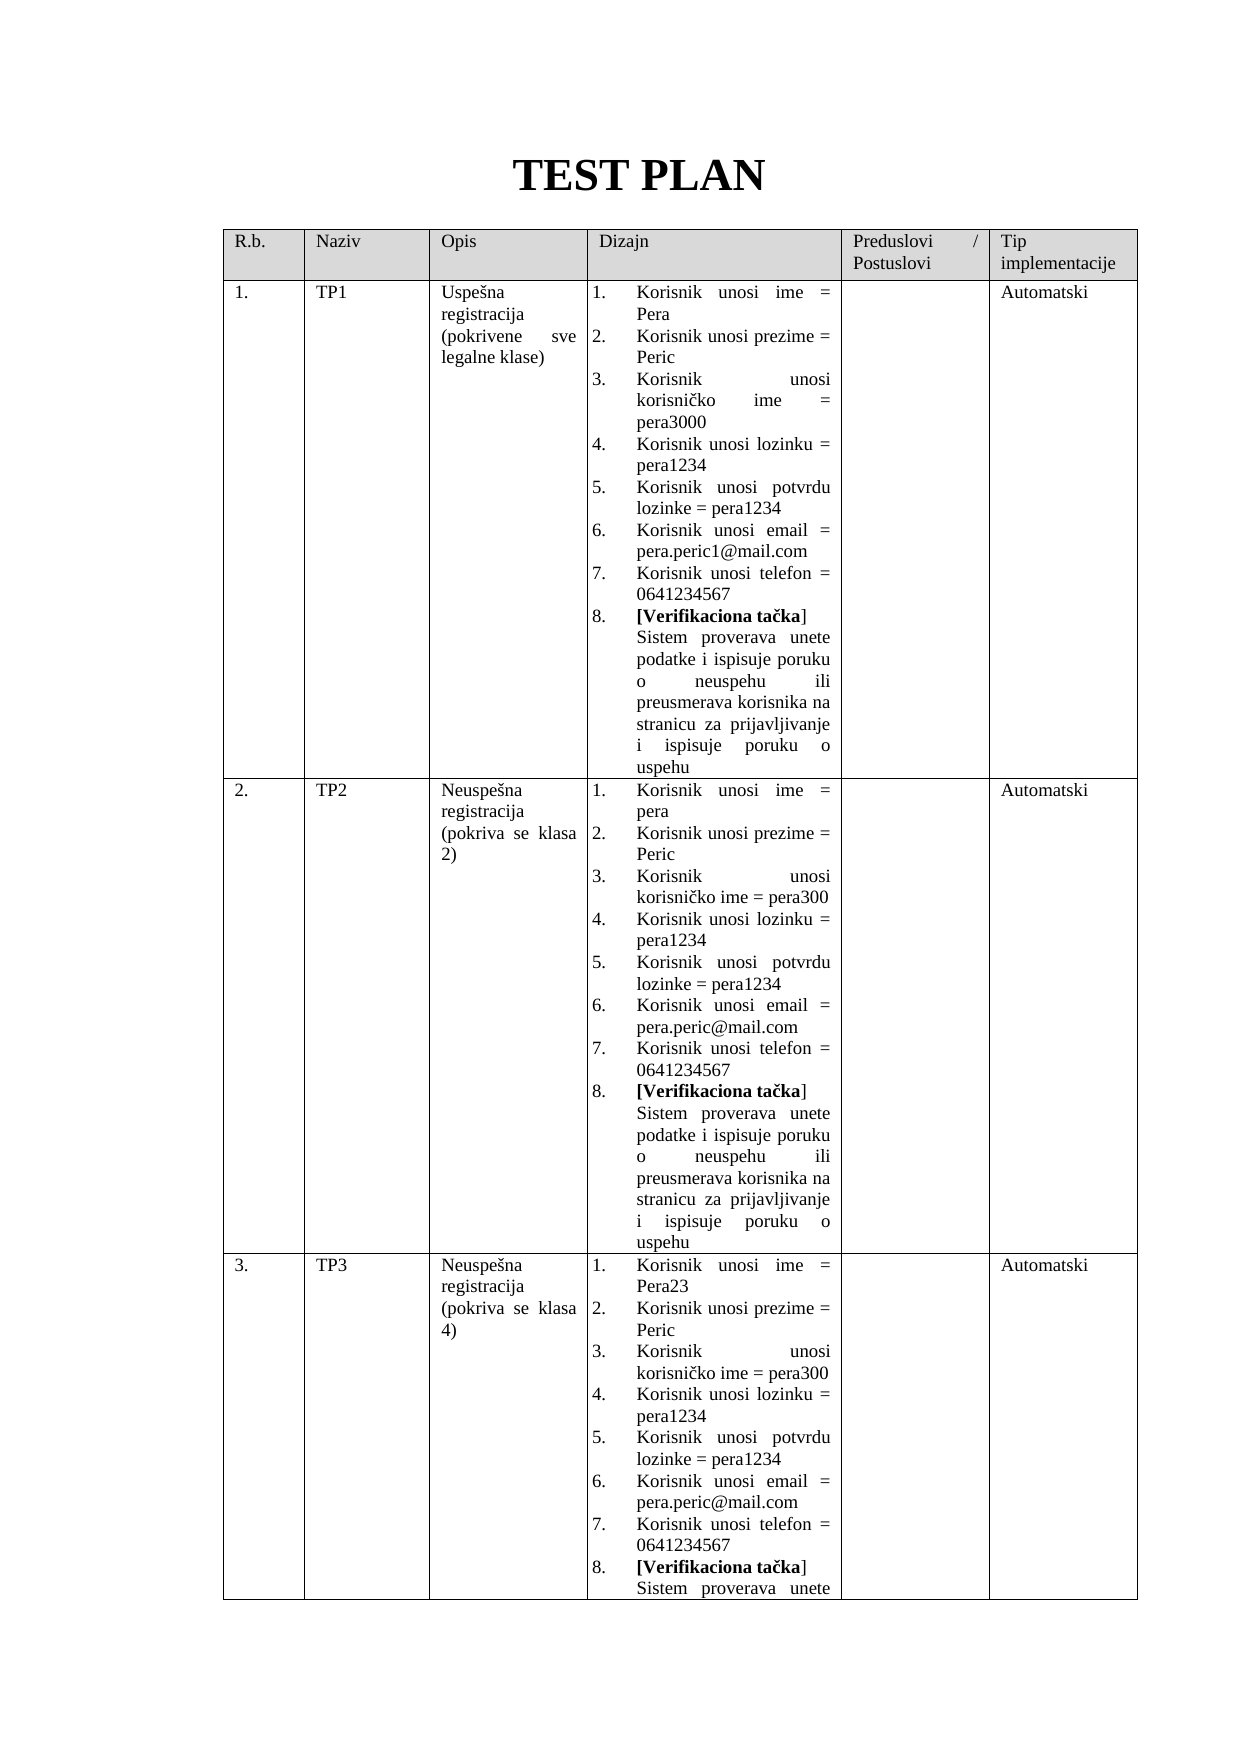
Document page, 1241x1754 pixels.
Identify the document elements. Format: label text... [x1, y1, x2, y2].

table_cell Automatski [990, 1254, 1137, 1599]
table_cell Automatski [990, 779, 1137, 1253]
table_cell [430, 1254, 587, 1599]
table_cell 2. [224, 779, 304, 1253]
table_cell 3. [224, 1254, 304, 1599]
table_cell TP1 [305, 281, 429, 777]
table_cell Uspešna registracija (pokrivene sve legalne klase) [430, 281, 587, 777]
table_header R.b. [224, 230, 304, 280]
table_cell Korisnik unosi ime = Pera Korisnik unosi prezime = Peric Korisnik unosi korisničko ime = pera3000 Korisnik unosi lozinku = pera1234 Korisnik unosi potvrdu lozinke = pera1234 Korisnik unosi email = pera.peric1@mail.com Korisnik unosi telefon = 0641234567 [Verifikaciona tačka] Sistem proverava unete podatke i ispisuje poruku o neuspehu ili preusmerava korisnika na stranicu za prijavljivanje i ispisuje poruku o uspehu [588, 281, 841, 777]
table_cell 1. [224, 281, 304, 777]
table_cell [588, 1254, 841, 1599]
table_cell TP2 [305, 779, 429, 1253]
text TEST PLAN [185, 148, 1093, 200]
table_header Naziv [305, 230, 429, 280]
table_cell [842, 1254, 989, 1599]
table_header Preduslovi / Postuslovi [842, 230, 989, 280]
table_header Dizajn [588, 230, 841, 280]
table_header Tip implementacije [990, 230, 1137, 280]
table_cell Korisnik unosi ime = pera Korisnik unosi prezime = Peric Korisnik unosi korisničko ime = pera300 Korisnik unosi lozinku = pera1234 Korisnik unosi potvrdu lozinke = pera1234 Korisnik unosi email = pera.peric@mail.com Korisnik unosi telefon = 0641234567 [Verifikaciona tačka] Sistem proverava unete podatke i ispisuje poruku o neuspehu ili preusmerava korisnika na stranicu za prijavljivanje i ispisuje poruku o uspehu [588, 779, 841, 1253]
table_cell [842, 281, 989, 777]
table_cell [842, 779, 989, 1253]
table_cell Neuspešna registracija (pokriva se klasa 2) [430, 779, 587, 1253]
table_cell Automatski [990, 281, 1137, 777]
table_header Opis [430, 230, 587, 280]
table_cell TP3 [305, 1254, 429, 1599]
